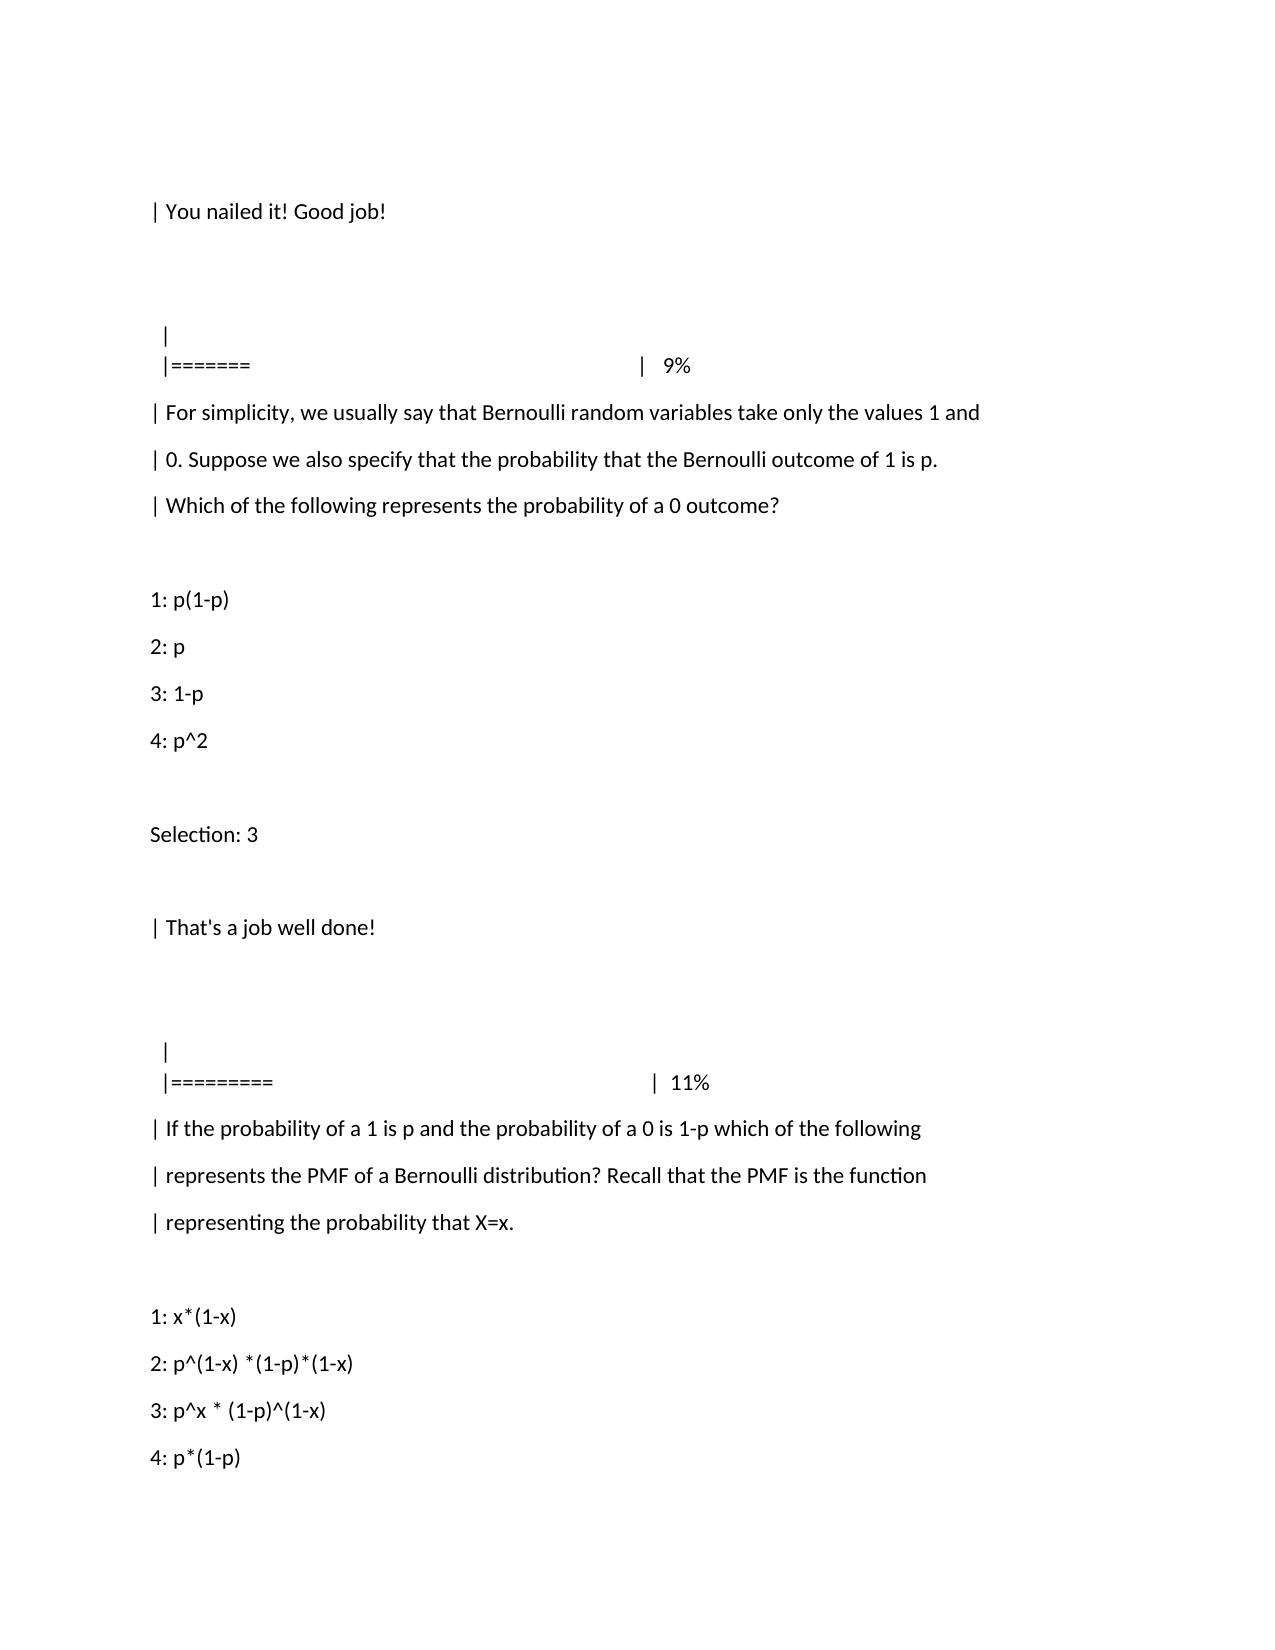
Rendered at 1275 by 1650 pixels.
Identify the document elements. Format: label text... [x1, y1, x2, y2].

text | representing the probability that X=x. [150, 1208, 1125, 1236]
text | You nailed it! Good job! [150, 197, 1125, 225]
text 3: 1-p [150, 679, 1125, 707]
text | 0. Suppose we also specify that the probability that the Bernoulli outcome of 1 is p. [150, 445, 1125, 473]
text 4: p*(1-p) [150, 1443, 1125, 1471]
text | represents the PMF of a Bernoulli distribution? Recall that the PMF is the function [150, 1161, 1125, 1189]
text 3: p^x * (1-p)^(1-x) [150, 1396, 1125, 1424]
text 4: p^2 [150, 726, 1125, 754]
text | |========= | 11% [150, 1007, 1125, 1096]
text 1: x*(1-x) [150, 1302, 1125, 1330]
text | That's a job well done! [150, 913, 1125, 942]
text 2: p [150, 632, 1125, 660]
text 1: p(1-p) [150, 585, 1125, 613]
text | For simplicity, we usually say that Bernoulli random variables take only the values 1 and [150, 398, 1125, 426]
text 2: p^(1-x) *(1-p)*(1-x) [150, 1349, 1125, 1377]
text | Which of the following represents the probability of a 0 outcome? [150, 492, 1125, 520]
text | If the probability of a 1 is p and the probability of a 0 is 1-p which of the following [150, 1114, 1125, 1143]
text Selection: 3 [150, 820, 1125, 848]
text | |======= | 9% [150, 291, 1125, 379]
